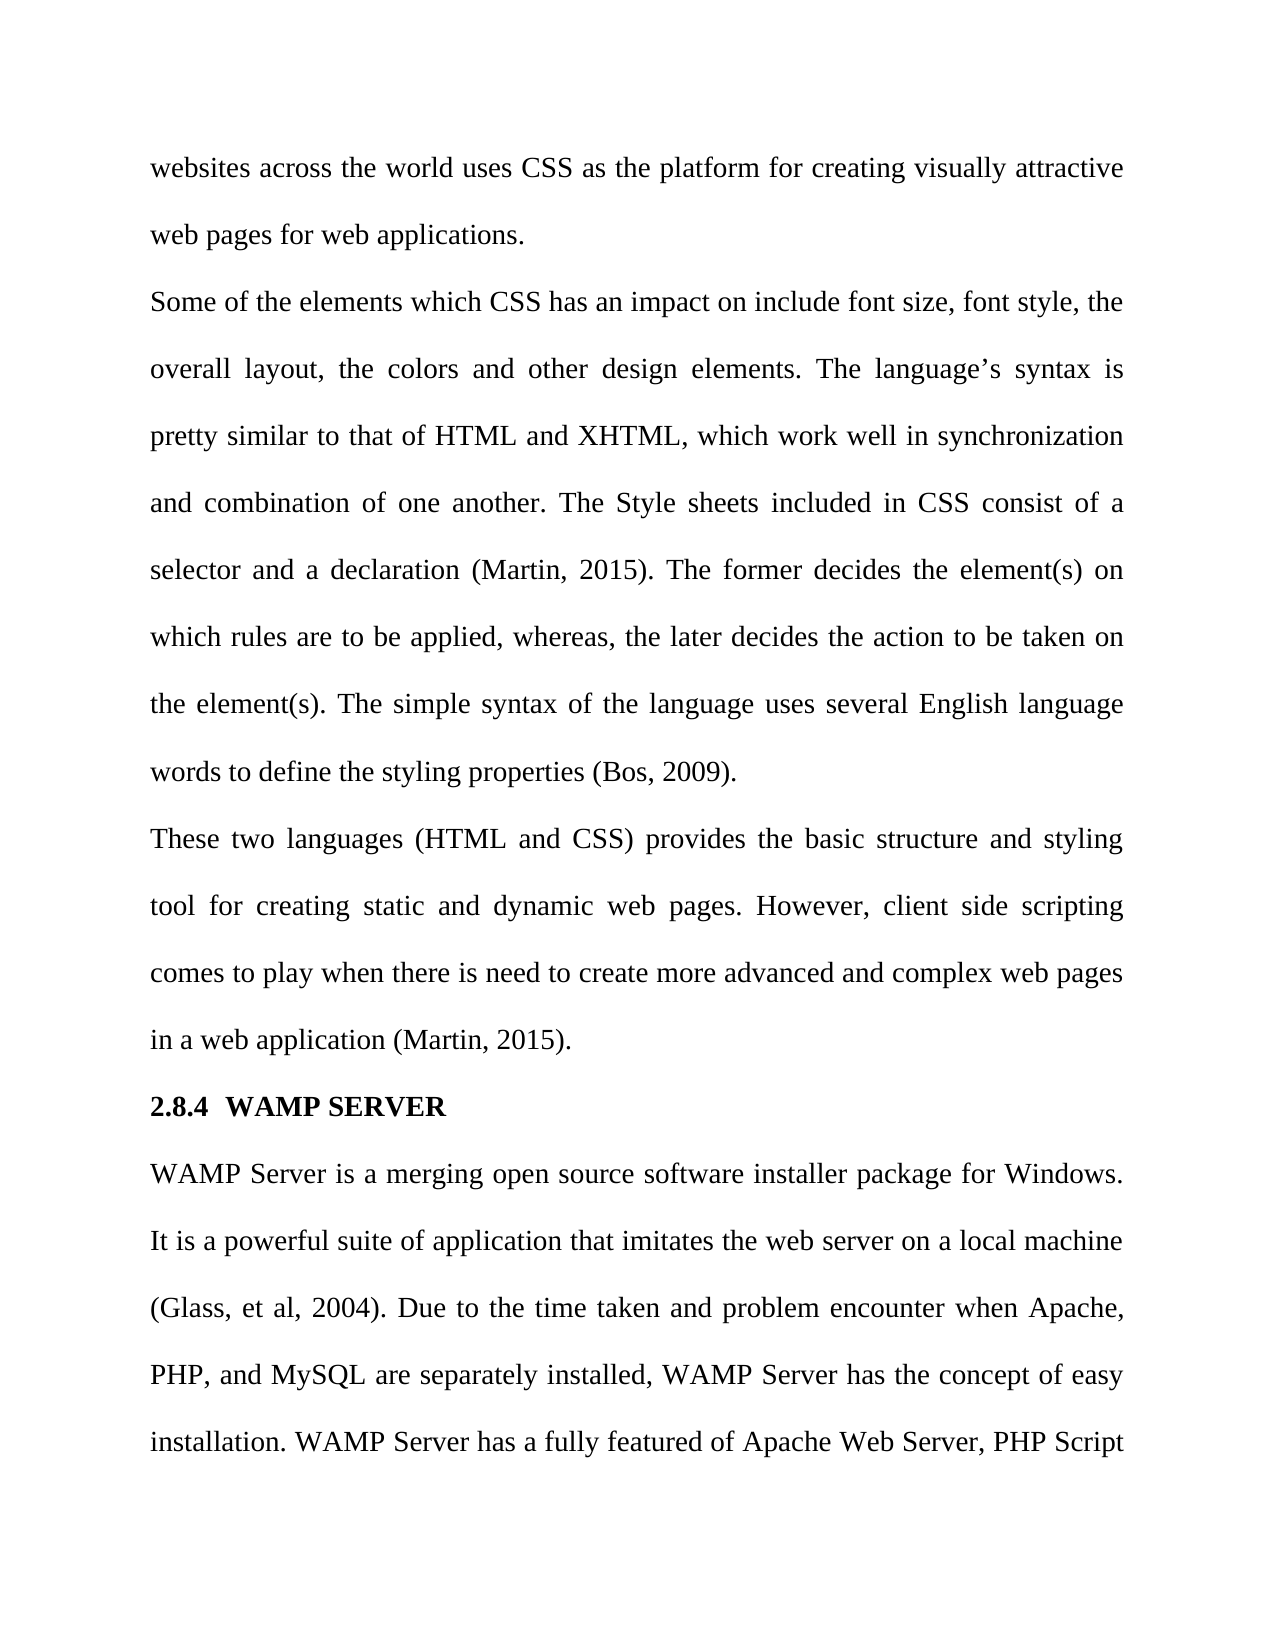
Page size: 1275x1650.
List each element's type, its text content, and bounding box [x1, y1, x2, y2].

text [150, 150, 1125, 251]
text These two languages (HTML and CSS) provides the basic structure and styling tool for creating static and dynamic web pages. However, client side scripting comes to play when there is need to create more advanced and complex web pages in a web application (Martin, 2015). [150, 821, 1125, 1056]
text 2.8.4 WAMP SERVER [150, 1089, 1125, 1123]
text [150, 1156, 1125, 1458]
text Some of the elements which CSS has an impact on include font size, font style, the overall layout, the colors and other design elements. The language’s syntax is pretty similar to that of HTML and XHTML, which work well in synchronization and combination of one another. The Style sheets included in CSS consist of a selector and a declaration (Martin, 2015). The former decides the element(s) on which rules are to be applied, whereas, the later decides the action to be taken on the element(s). The simple syntax of the language uses several English language words to define the styling properties (Bos, 2009). [150, 284, 1125, 787]
